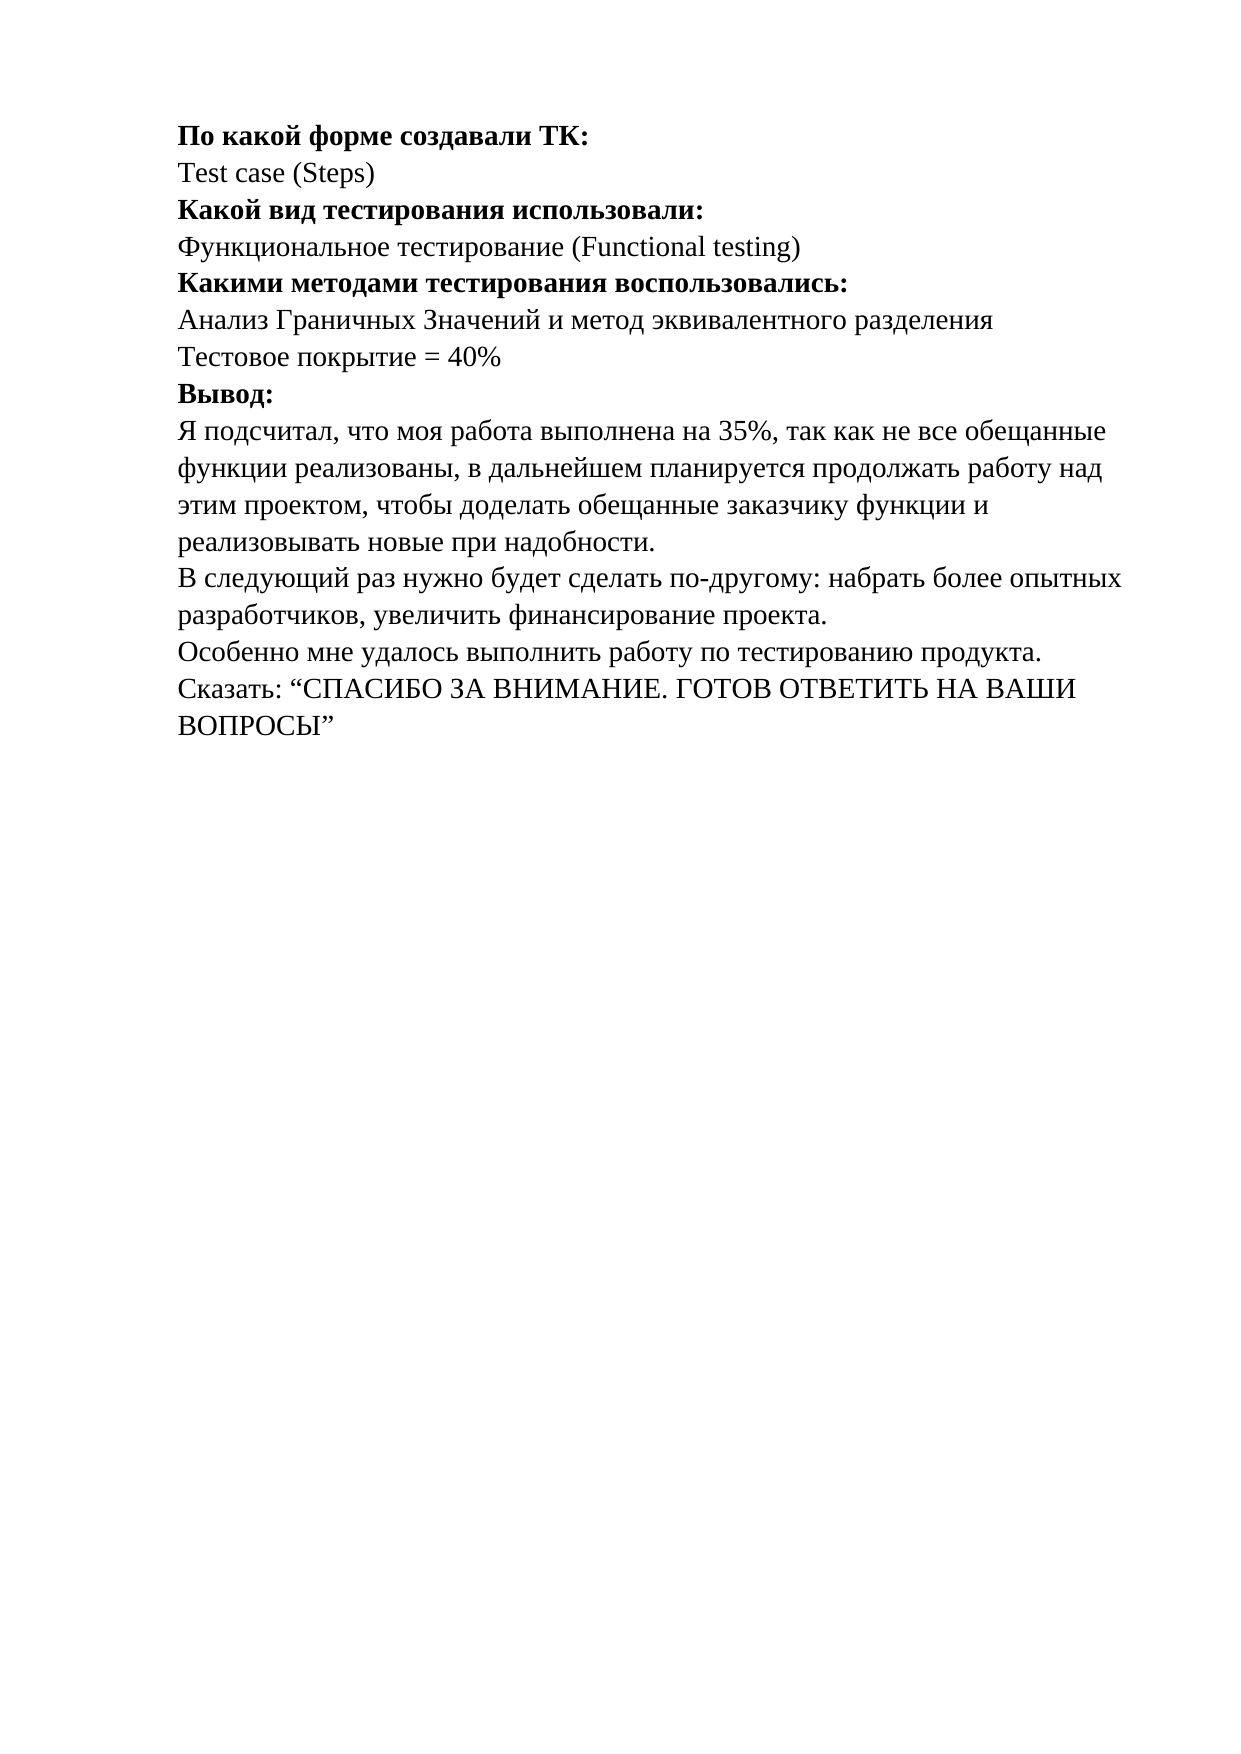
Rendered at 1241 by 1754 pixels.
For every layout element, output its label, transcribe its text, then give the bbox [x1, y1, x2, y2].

text Анализ Граничных Значений и метод эквивалентного разделения [177, 302, 1152, 336]
text В следующий раз нужно будет сделать по-другому: набрать более опытных разработчиков, увеличить финансирование проекта. [177, 561, 1152, 631]
text Тестовое покрытие = 40% [177, 339, 1152, 373]
text По какой форме создавали ТК: [177, 118, 1152, 152]
text Вывод: [177, 376, 1152, 410]
text Функциональное тестирование (Functional testing) [177, 229, 1152, 262]
text Особенно мне удалось выполнить работу по тестированию продукта. [177, 634, 1152, 668]
text Я подсчитал, что моя работа выполнена на 35%, так как не все обещанные функции реализованы, в дальнейшем планируется продолжать работу над этим проектом, чтобы доделать обещанные заказчику функции и реализовывать новые при надобности. [177, 413, 1152, 557]
text Test case (Steps) [177, 155, 1152, 188]
text Какими методами тестирования воспользовались: [177, 266, 1152, 299]
text Сказать: “СПАСИБО ЗА ВНИМАНИЕ. ГОТОВ ОТВЕТИТЬ НА ВАШИ ВОПРОСЫ” [177, 671, 1152, 742]
text Какой вид тестирования использовали: [177, 192, 1152, 225]
